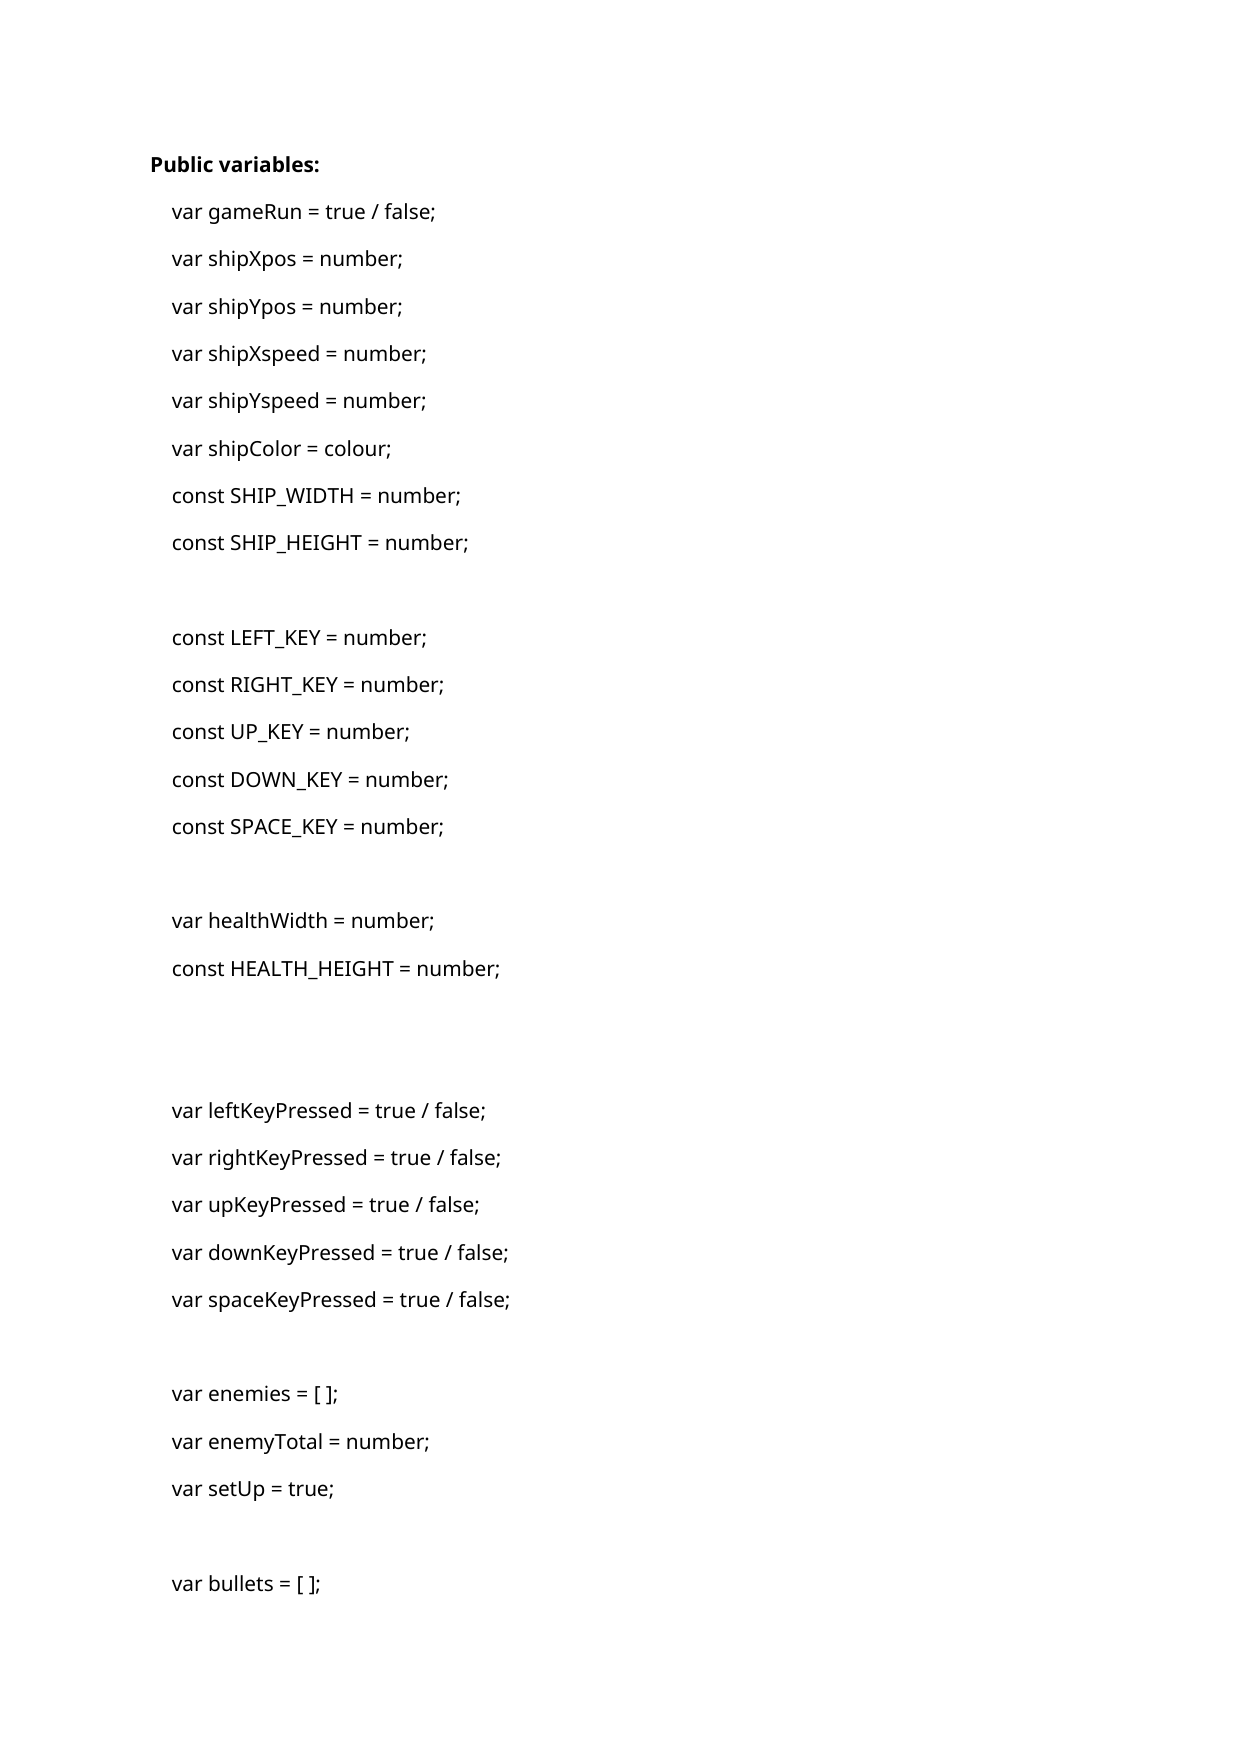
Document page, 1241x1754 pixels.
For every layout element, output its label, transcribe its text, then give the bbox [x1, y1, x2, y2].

text var setUp = true; [150, 1474, 1090, 1503]
text var rightKeyPressed = true / false; [150, 1143, 1090, 1172]
text const LEFT_KEY = number; [150, 623, 1090, 651]
text var bullets = [ ]; [150, 1569, 1090, 1597]
text var spaceKeyPressed = true / false; [150, 1285, 1090, 1313]
text var downKeyPressed = true / false; [150, 1238, 1090, 1266]
text const SPACE_KEY = number; [150, 812, 1090, 841]
text var gameRun = true / false; [150, 197, 1090, 226]
text var shipXspeed = number; [150, 339, 1090, 368]
text var shipYpos = number; [150, 292, 1090, 320]
text const HEALTH_HEIGHT = number; [150, 954, 1090, 982]
text var leftKeyPressed = true / false; [150, 1096, 1090, 1124]
text var healthWidth = number; [150, 907, 1090, 935]
text const SHIP_HEIGHT = number; [150, 528, 1090, 557]
text var shipYspeed = number; [150, 386, 1090, 415]
text Public variables: [150, 150, 1090, 178]
text var shipXpos = number; [150, 244, 1090, 273]
text const UP_KEY = number; [150, 717, 1090, 746]
text const SHIP_WIDTH = number; [150, 481, 1090, 509]
text const DOWN_KEY = number; [150, 765, 1090, 793]
text var enemies = [ ]; [150, 1379, 1090, 1408]
text var upKeyPressed = true / false; [150, 1190, 1090, 1219]
text var shipColor = colour; [150, 434, 1090, 462]
text const RIGHT_KEY = number; [150, 670, 1090, 699]
text var enemyTotal = number; [150, 1427, 1090, 1455]
